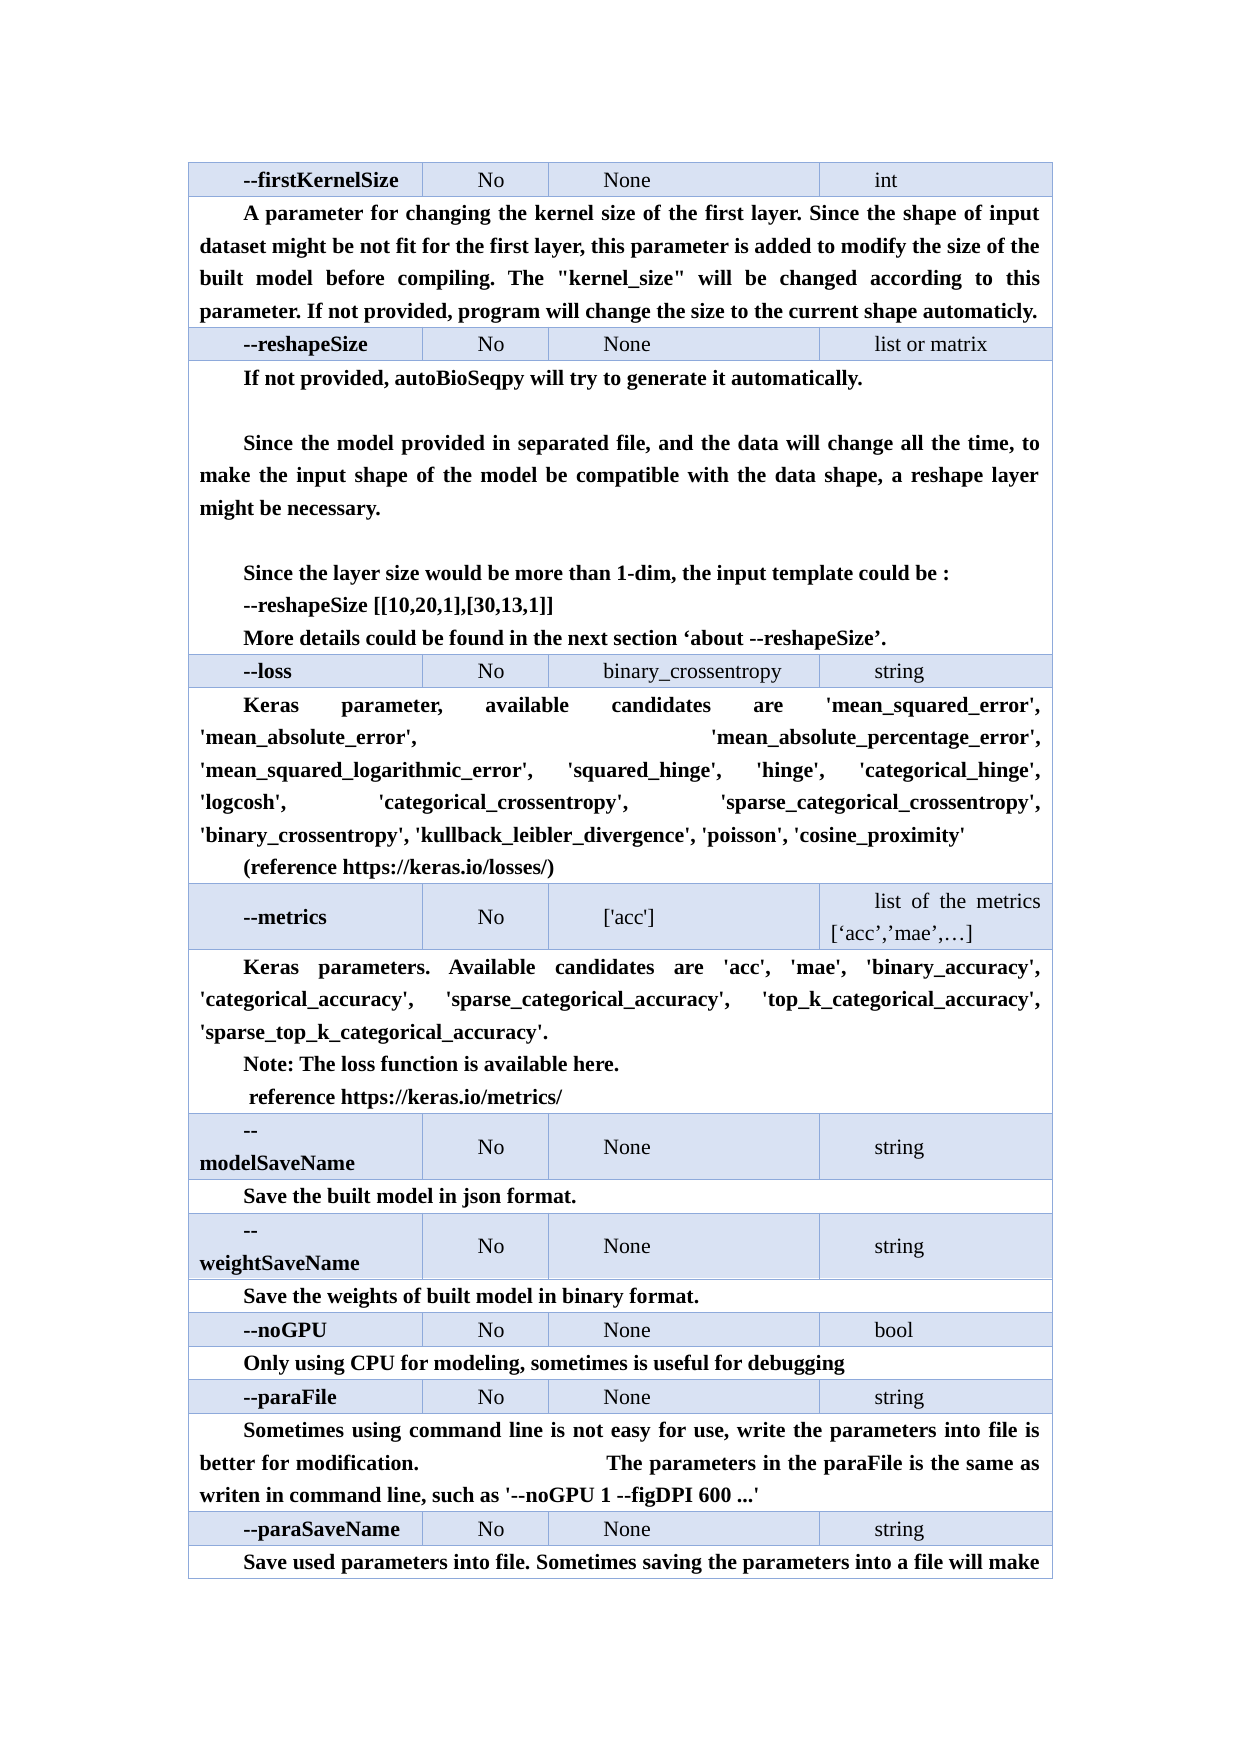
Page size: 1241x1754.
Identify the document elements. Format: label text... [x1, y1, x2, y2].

table_cell No [423, 1313, 548, 1346]
table_cell binary_crossentropy [549, 655, 819, 687]
table_cell int [820, 163, 1052, 196]
table_cell ['acc'] [549, 884, 819, 949]
table_cell No [423, 1380, 548, 1413]
table_cell list of the metrics [‘acc’,’mae’,…] [820, 884, 1052, 949]
table_cell --firstKernelSize [189, 163, 422, 196]
table_cell None [549, 163, 819, 196]
table_cell string [820, 1214, 1052, 1278]
table_cell No [423, 163, 548, 196]
table_cell Keras parameter, available candidates are 'mean_squared_error', 'mean_absolute_error', 'mean_absolute_percentage_error', 'mean_squared_logarithmic_error', 'squared_hinge', 'hinge', 'categorical_hinge', 'logcosh', 'categorical_crossentropy', 'sparse_categorical_crossentropy', 'binary_crossentropy', 'kullback_leibler_divergence', 'poisson', 'cosine_proximity' (reference https://keras.io/losses/) [189, 688, 1052, 883]
table_cell --paraFile [189, 1380, 422, 1413]
table_cell No [423, 655, 548, 687]
table_cell Sometimes using command line is not easy for use, write the parameters into file is better for modification. The parameters in the paraFile is the same as writen in command line, such as '--noGPU 1 --figDPI 600 ...' [189, 1414, 1052, 1511]
table_cell --noGPU [189, 1313, 422, 1346]
table_cell list or matrix [820, 328, 1052, 360]
table_cell --paraSaveName [189, 1512, 422, 1545]
table_cell No [423, 884, 548, 949]
table_cell None [549, 1380, 819, 1413]
table_cell None [549, 1214, 819, 1278]
table_cell string [820, 655, 1052, 687]
table_cell --reshapeSize [189, 328, 422, 360]
table_cell None [549, 1313, 819, 1346]
table_cell bool [820, 1313, 1052, 1346]
table_cell None [549, 328, 819, 360]
table_cell Save the weights of built model in binary format. [189, 1280, 1052, 1312]
table_cell string [820, 1114, 1052, 1179]
table_cell --loss [189, 655, 422, 687]
table_cell No [423, 328, 548, 360]
table_cell No [423, 1214, 548, 1278]
table_cell Save the built model in json format. [189, 1180, 1052, 1212]
table_cell No [423, 1114, 548, 1179]
table_cell --modelSaveName [189, 1114, 422, 1179]
table_cell Only using CPU for modeling, sometimes is useful for debugging [189, 1347, 1052, 1379]
table_cell Keras parameters. Available candidates are 'acc', 'mae', 'binary_accuracy', 'categorical_accuracy', 'sparse_categorical_accuracy', 'top_k_categorical_accuracy', 'sparse_top_k_categorical_accuracy'. Note: The loss function is available here. reference https://keras.io/metrics/ [189, 950, 1052, 1113]
table_cell --metrics [189, 884, 422, 949]
table_cell string [820, 1380, 1052, 1413]
table_cell Save used parameters into file. Sometimes saving the parameters into a file will make the model easier for prediction. [189, 1546, 1052, 1578]
table_cell --weightSaveName [189, 1214, 422, 1278]
table_cell None [549, 1512, 819, 1545]
table_cell None [549, 1114, 819, 1179]
table_cell No [423, 1512, 548, 1545]
table_cell string [820, 1512, 1052, 1545]
